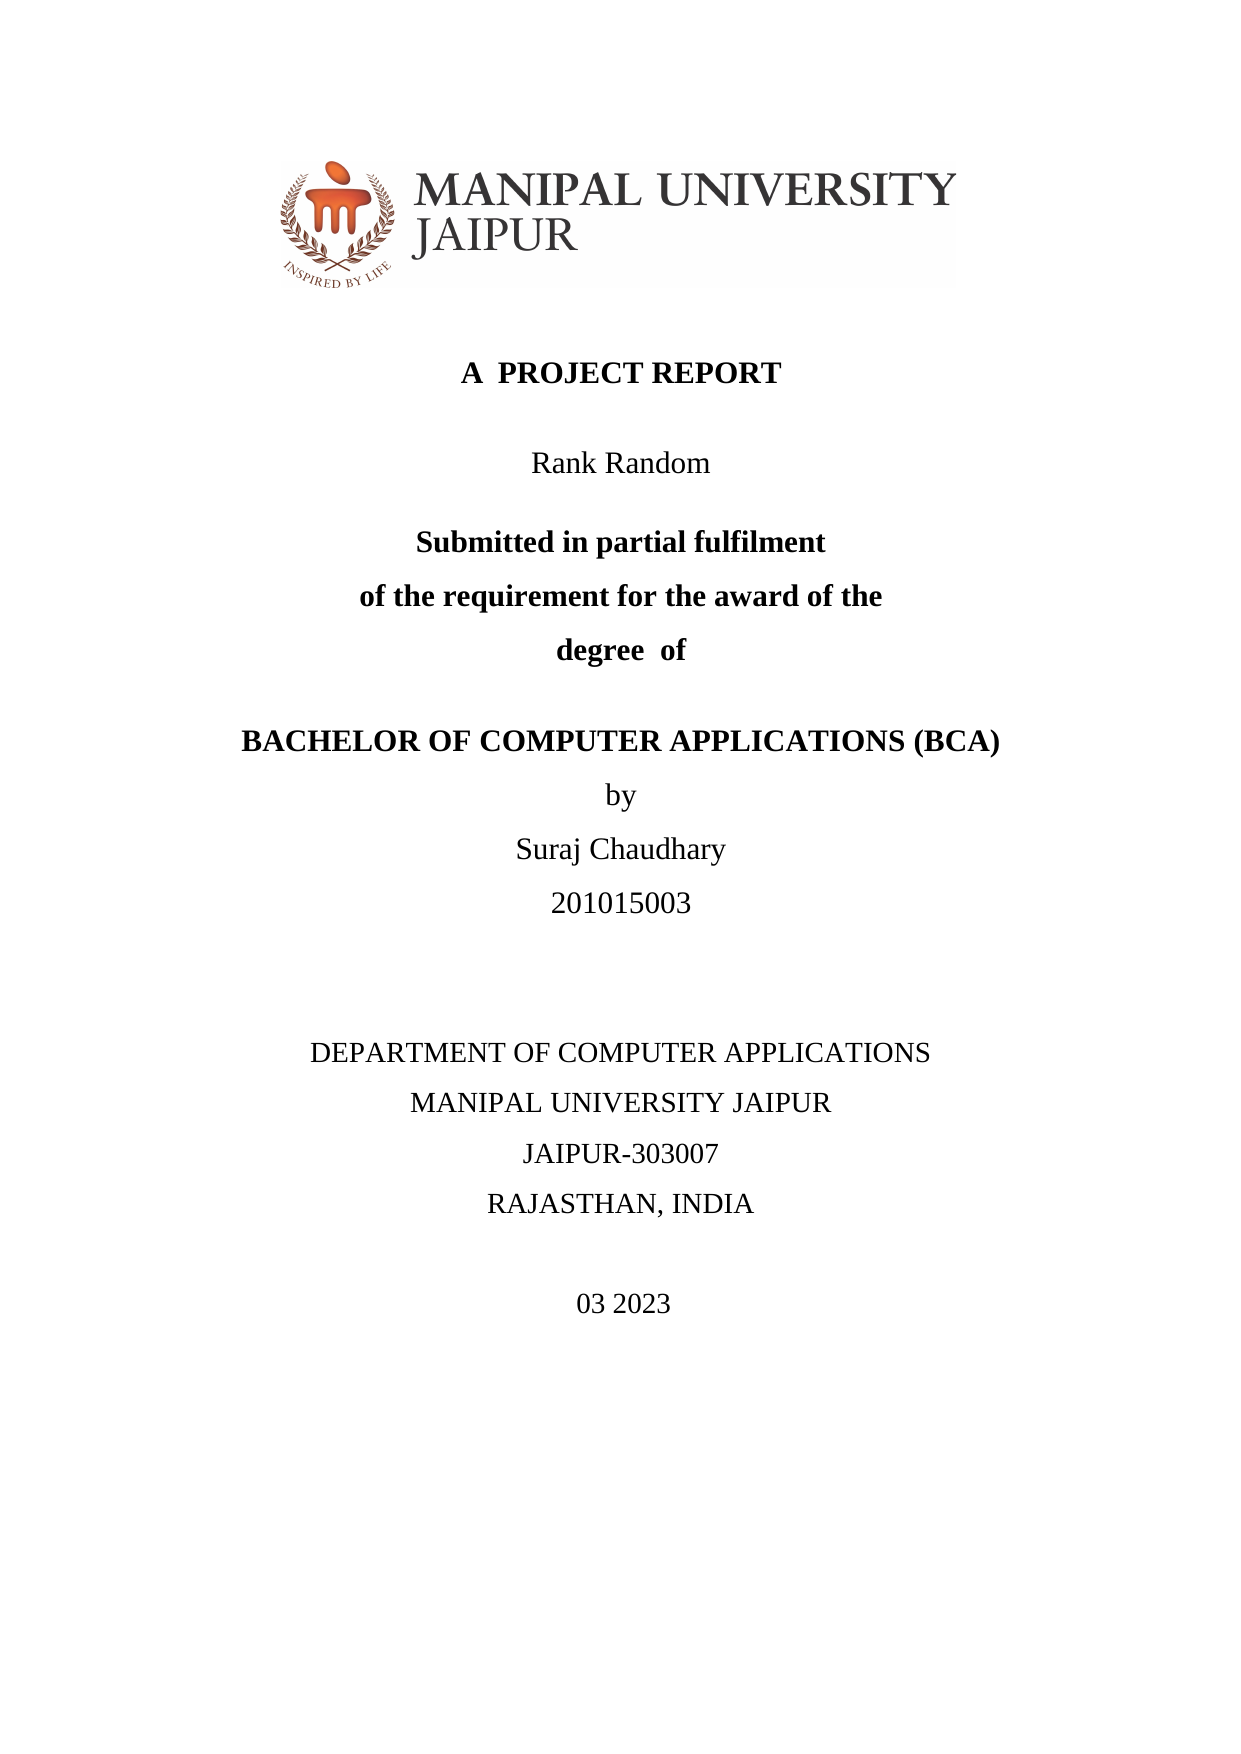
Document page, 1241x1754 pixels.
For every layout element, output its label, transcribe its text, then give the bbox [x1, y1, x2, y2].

text Submitted in partial fulfilment [352, 523, 889, 559]
text 03 2023 [211, 1286, 1036, 1319]
text 201015003 [475, 885, 767, 921]
text JAIPUR-303007 [126, 1136, 1116, 1169]
text degree of [352, 631, 889, 667]
text RAJASTHAN, INDIA [211, 1186, 1030, 1220]
text of the requirement for the award of the [352, 577, 889, 613]
picture [280, 161, 957, 288]
text Suraj Chaudhary [475, 831, 767, 866]
text MANIPAL UNIVERSITY JAIPUR [126, 1085, 1116, 1119]
text DEPARTMENT OF COMPUTER APPLICATIONS [126, 1035, 1116, 1069]
text Rank Random [211, 444, 1030, 480]
text A PROJECT REPORT [211, 354, 1031, 390]
text by [549, 777, 692, 813]
text BACHELOR OF COMPUTER APPLICATIONS (BCA) [211, 722, 1030, 758]
